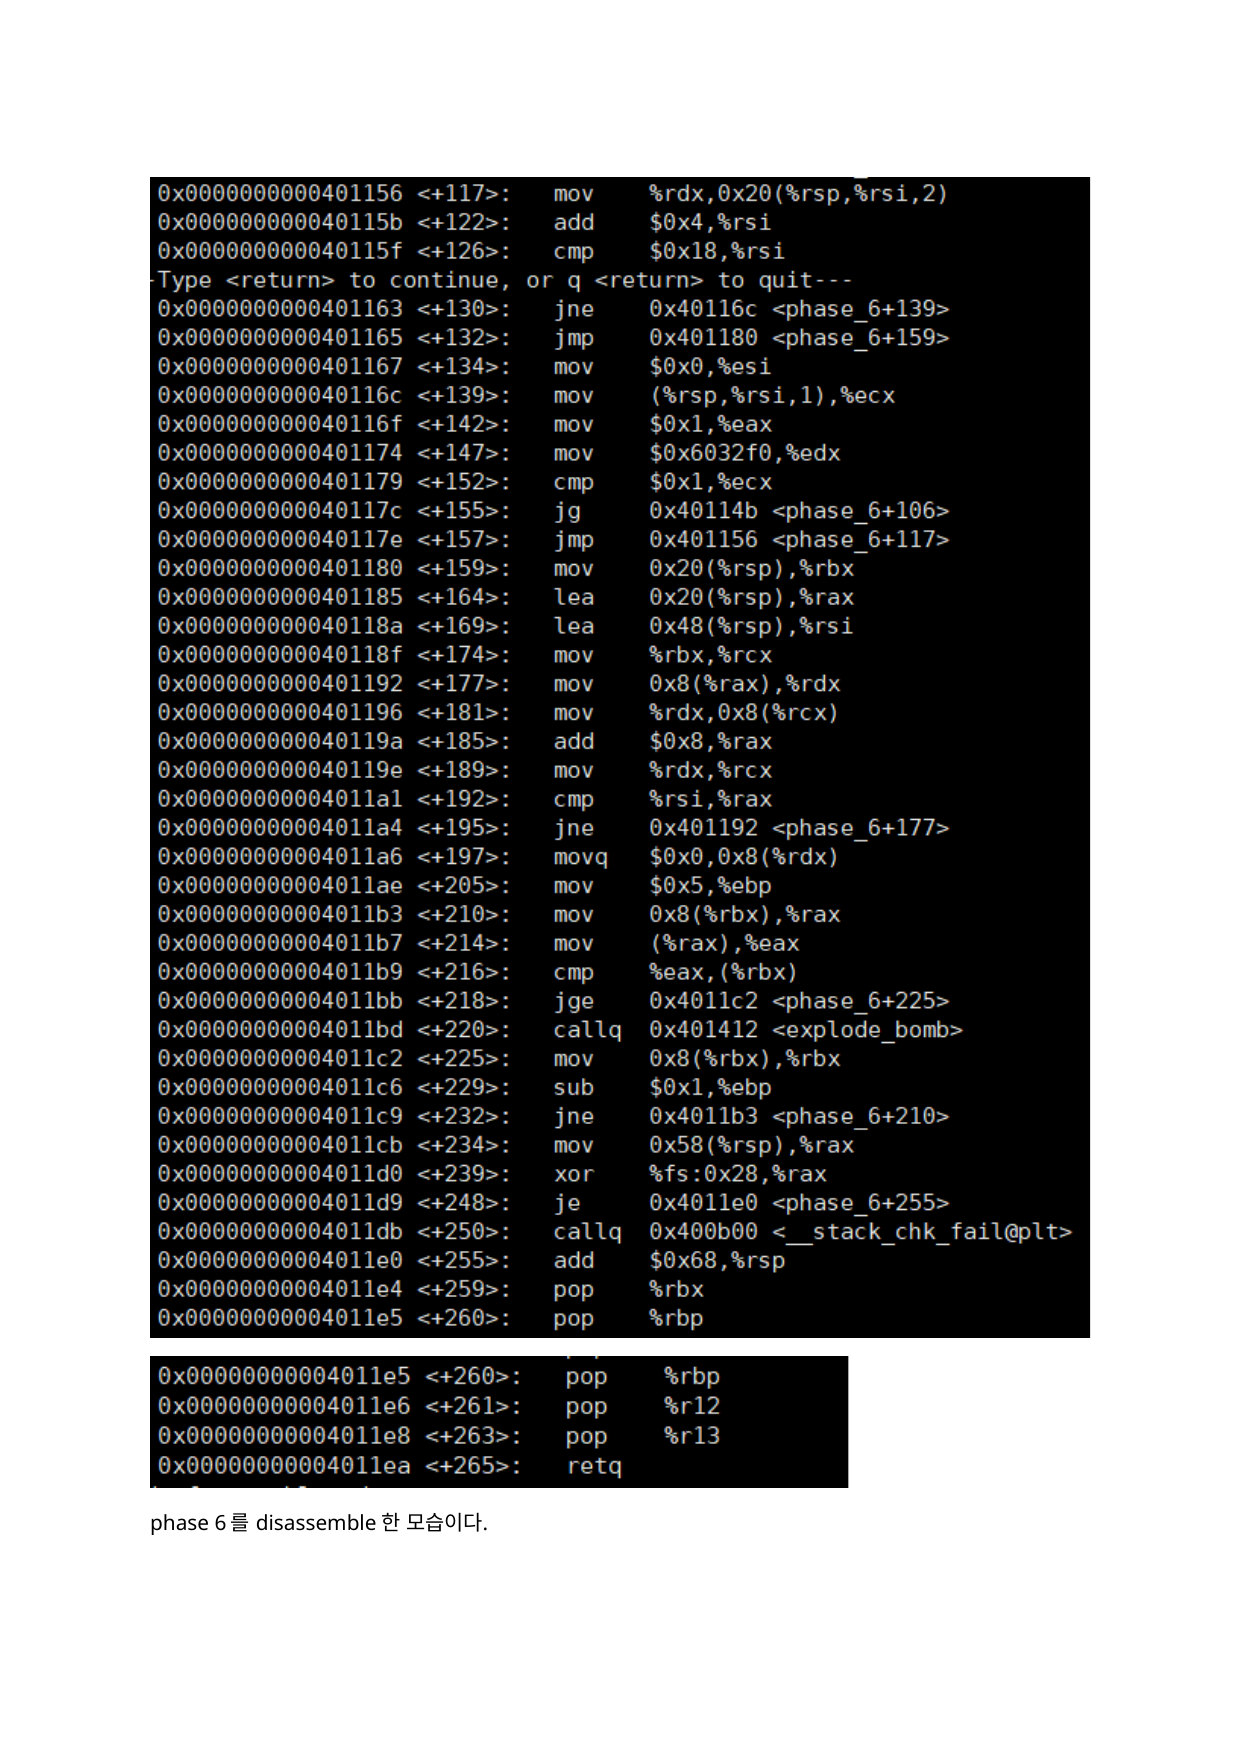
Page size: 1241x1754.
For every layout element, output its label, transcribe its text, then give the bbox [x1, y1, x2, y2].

text phase 6를 disassemble한 모습이다. [150, 1506, 1090, 1537]
picture [150, 177, 1091, 1338]
picture [150, 1356, 849, 1488]
